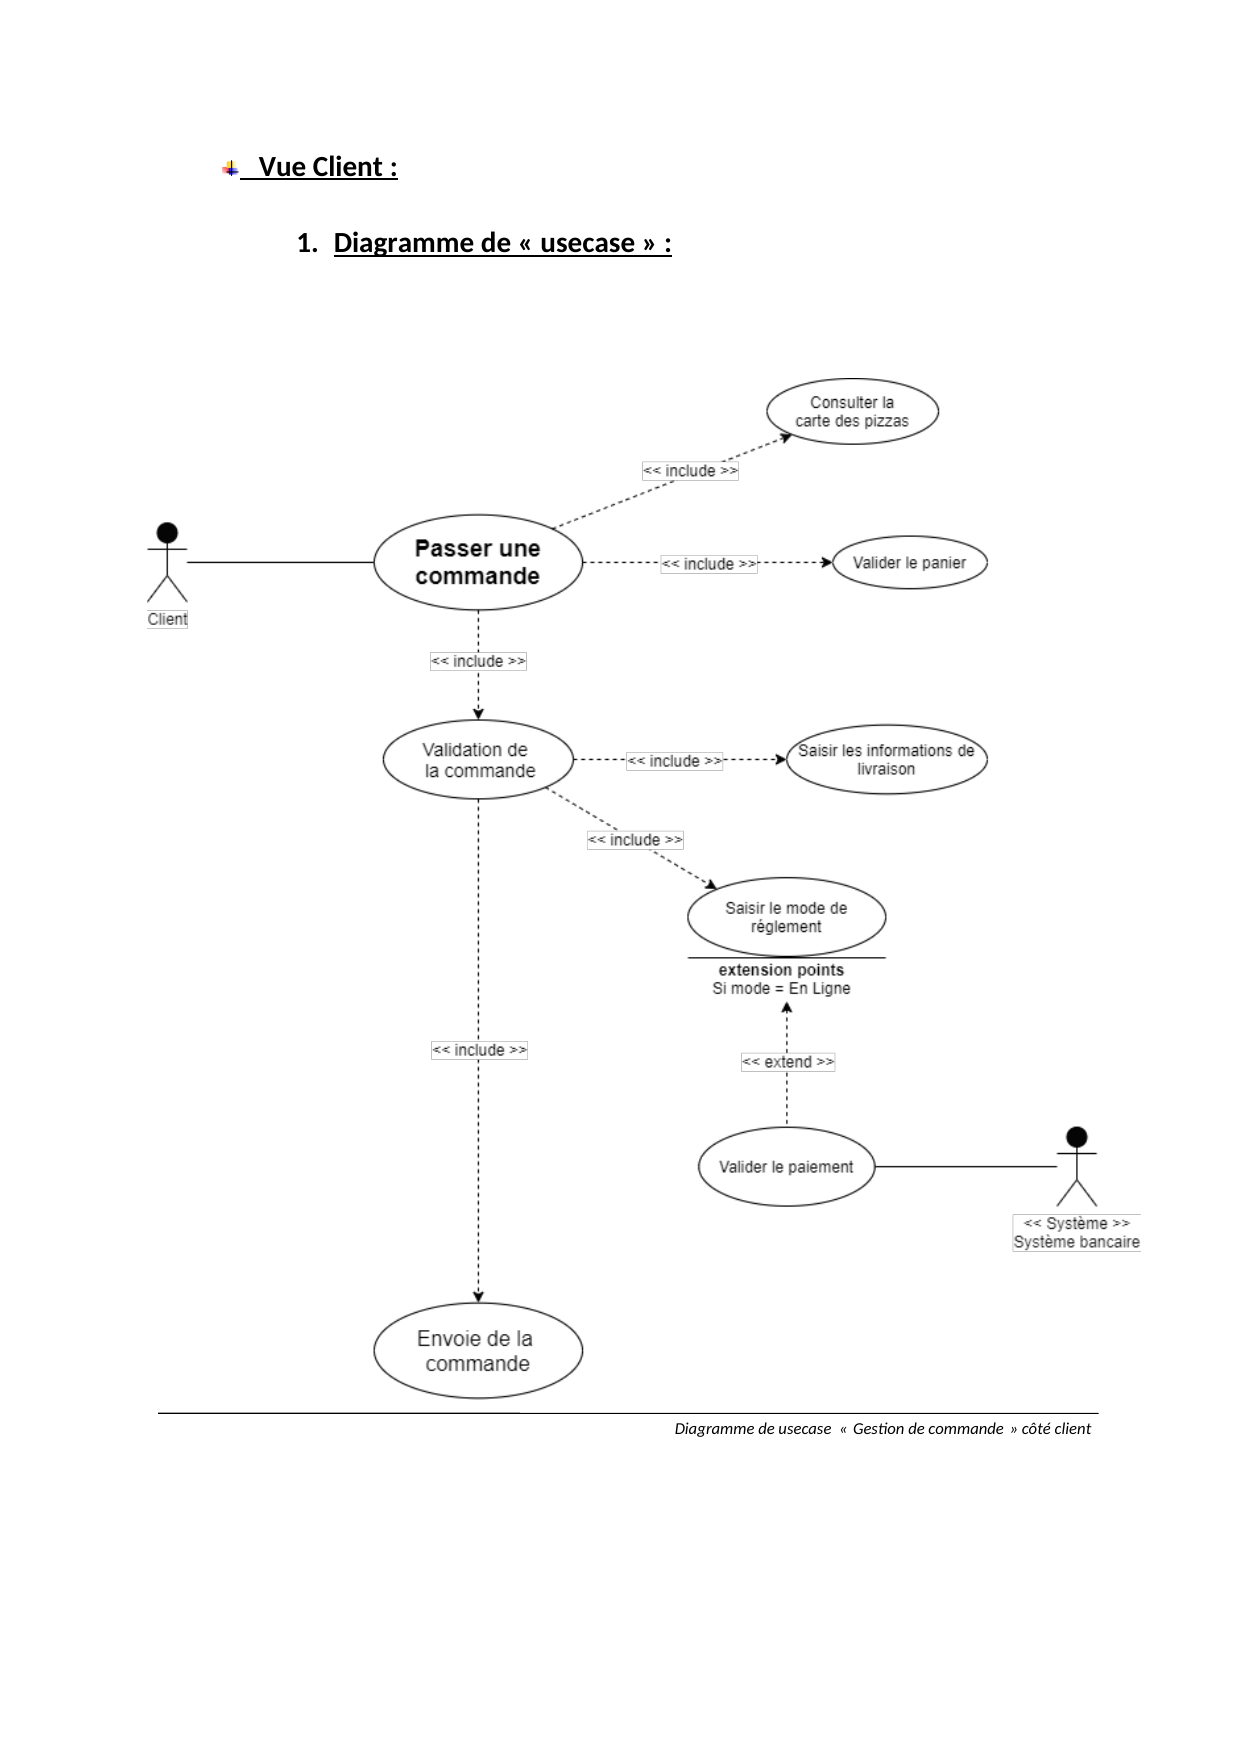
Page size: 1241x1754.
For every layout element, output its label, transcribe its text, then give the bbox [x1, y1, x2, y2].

text Diagramme de usecase « Gestion de commande » côté client [148, 1418, 1093, 1439]
picture [147, 378, 1141, 1400]
list Vue Client : [221, 148, 1093, 183]
list Diagramme de « usecase » : [296, 224, 1093, 260]
picture [222, 159, 239, 176]
